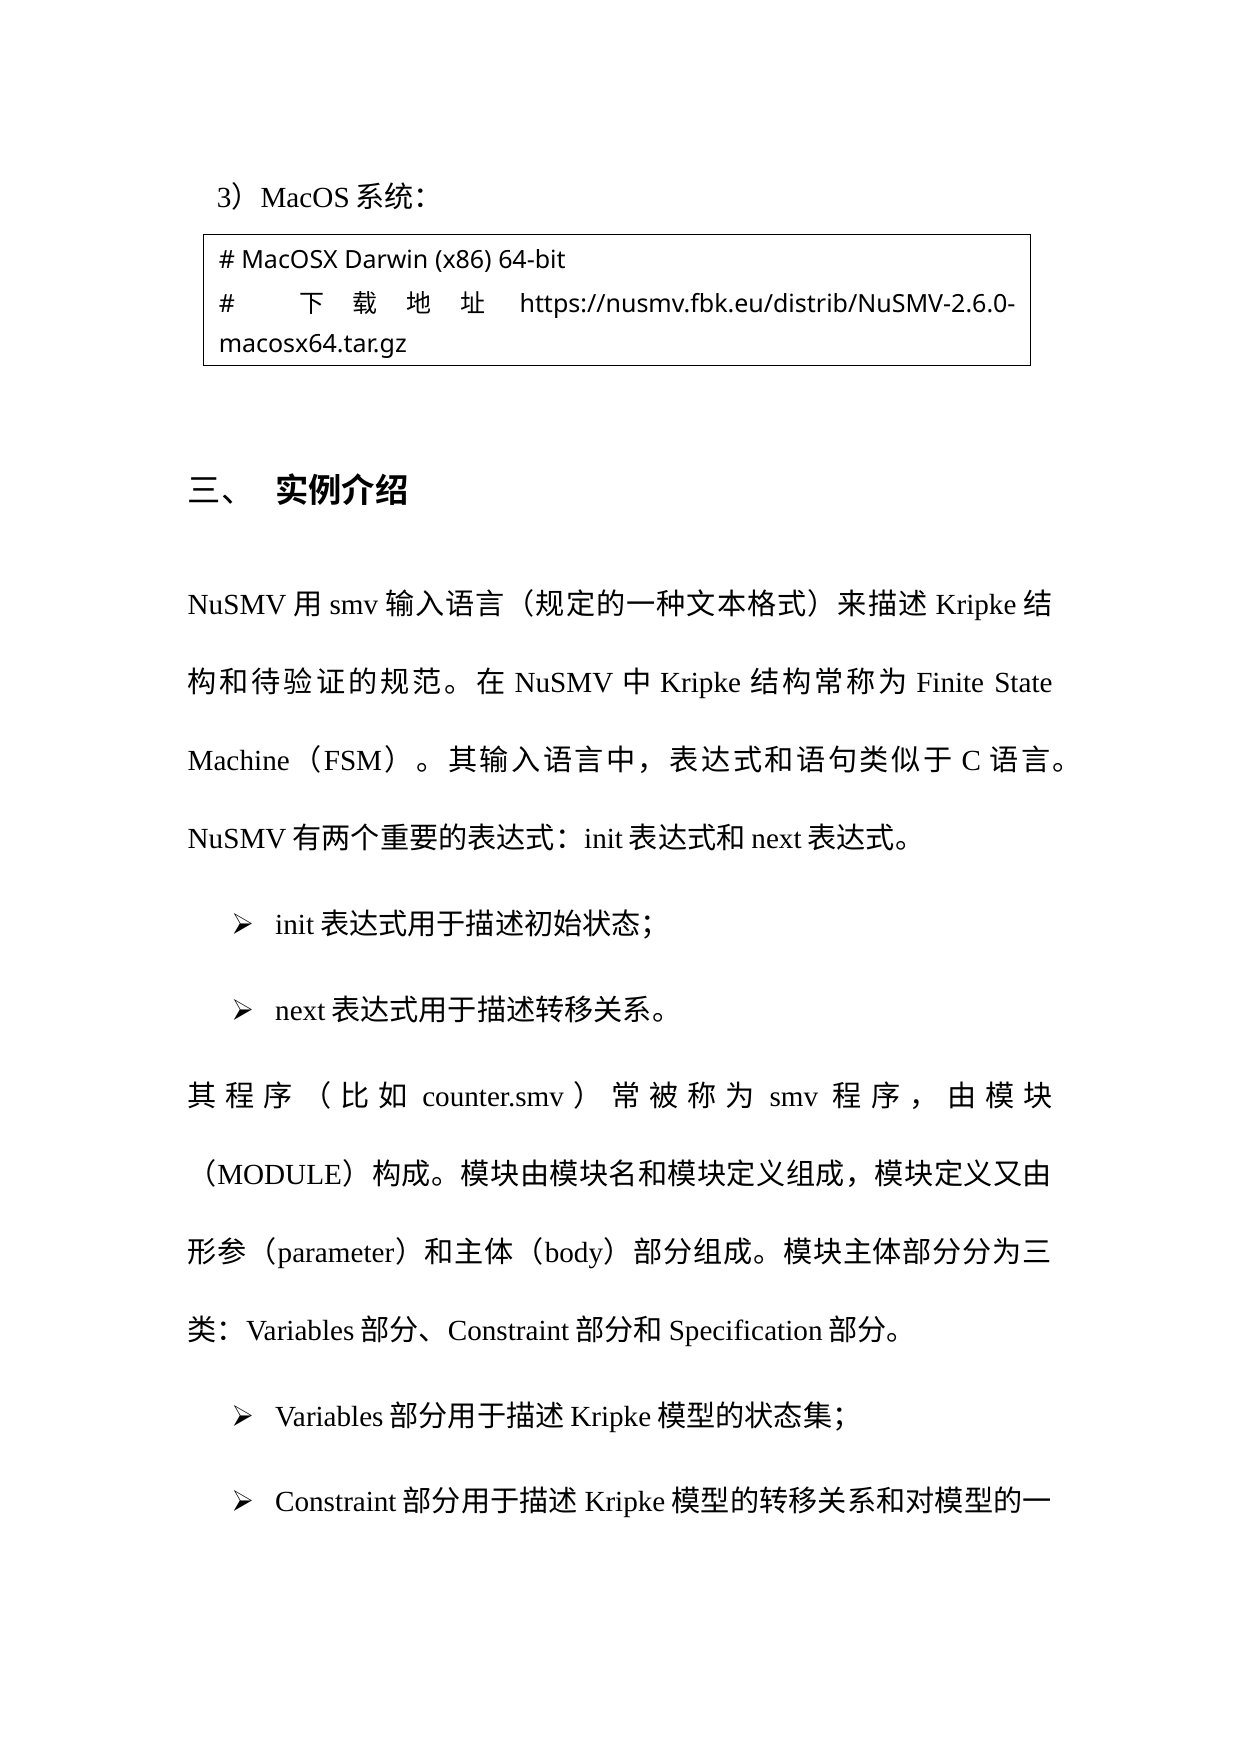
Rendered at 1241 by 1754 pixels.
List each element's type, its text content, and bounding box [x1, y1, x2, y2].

text 3）MacOS系统： [217, 162, 1053, 227]
text 其程序（比如counter.smv）常被称为smv程序，由模块（MODULE）构成。模块由模块名和模块定义组成，模块定义又由形参（parameter）和主体（body）部分组成。模块主体部分分为三类：Variables部分、Constraint部分和Specification部分。 [187, 1061, 1053, 1360]
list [231, 1467, 1053, 1532]
list Variables部分用于描述Kripke模型的状态集； [231, 1381, 1053, 1446]
subtitle 实例介绍 [187, 260, 1053, 520]
list init表达式用于描述初始状态； [231, 889, 1053, 954]
list next表达式用于描述转移关系。 [231, 975, 1053, 1040]
text NuSMV用smv输入语言（规定的一种文本格式）来描述Kripke结构和待验证的规范。在NuSMV中Kripke结构常称为Finite State Machine（FSM）。其输入语言中，表达式和语句类似于C语言。NuSMV有两个重要的表达式：init表达式和next表达式。 [187, 569, 1053, 868]
